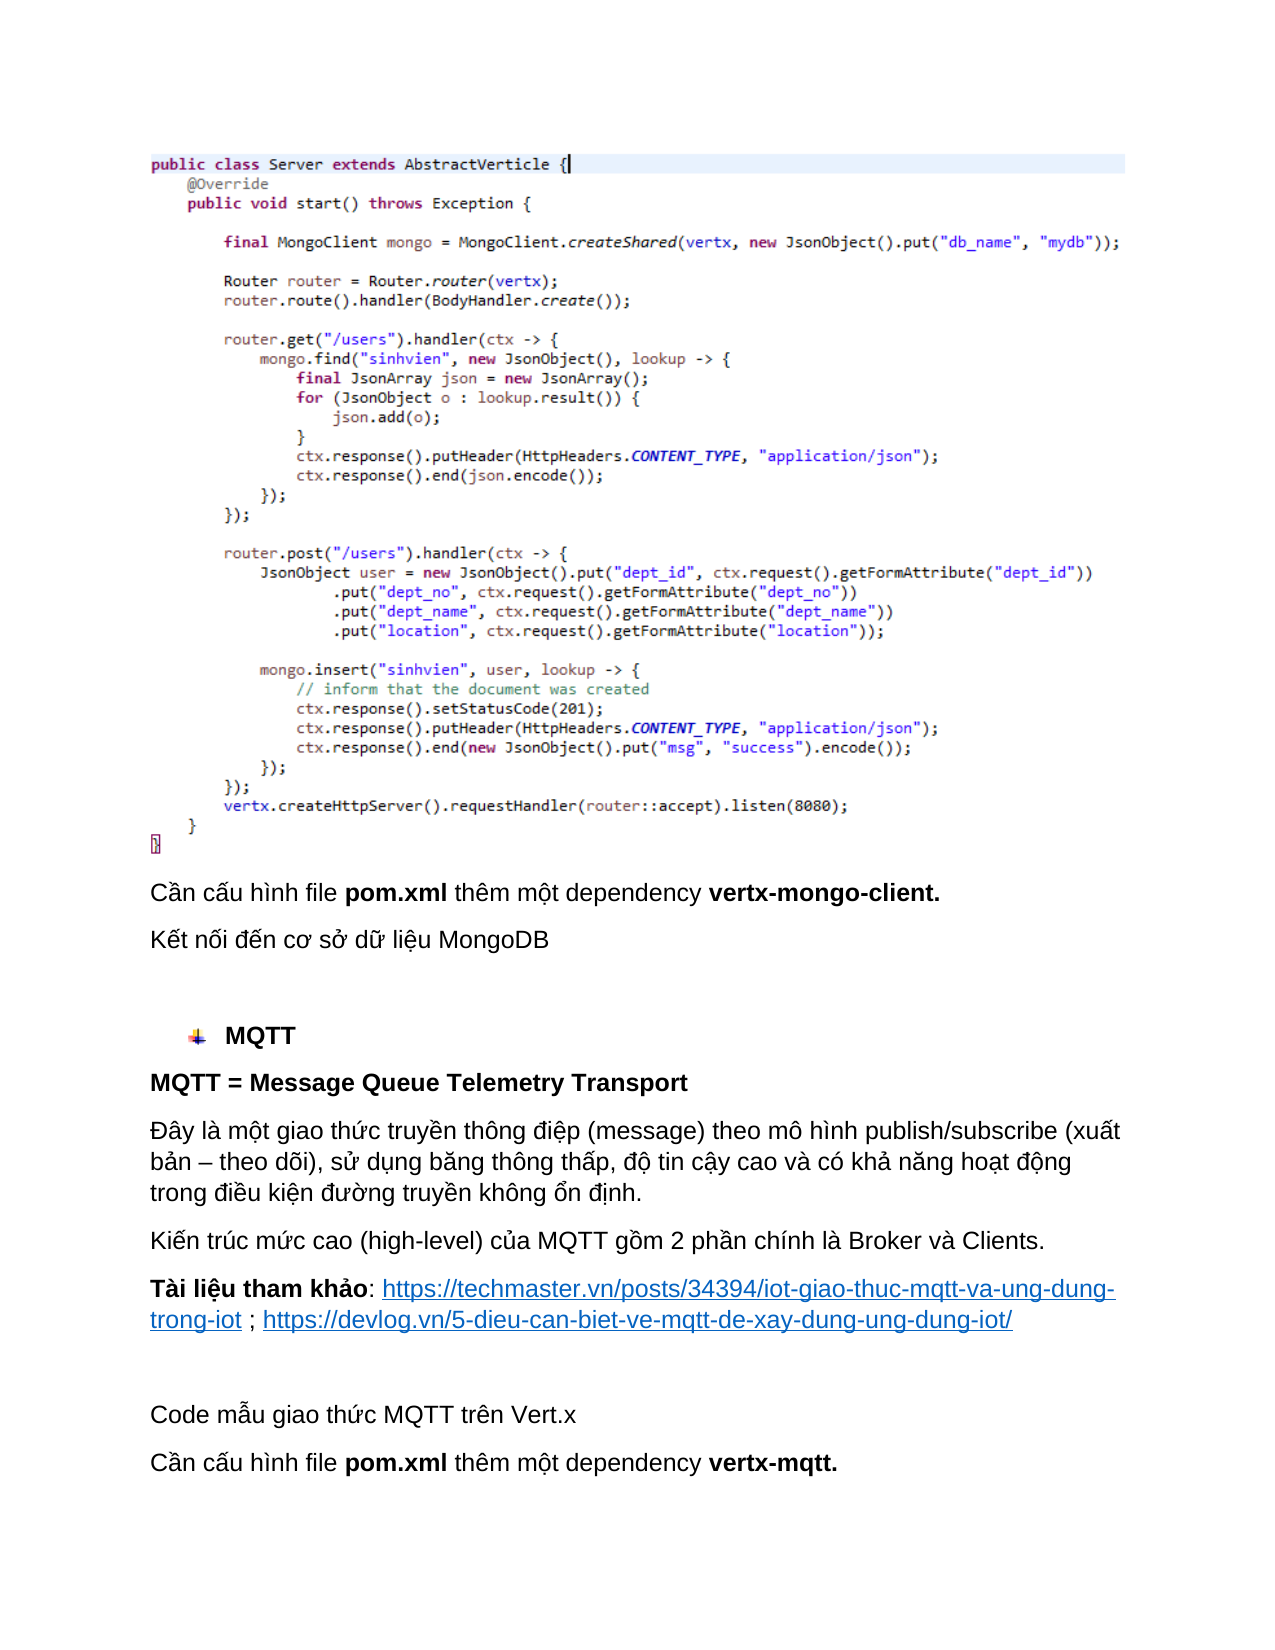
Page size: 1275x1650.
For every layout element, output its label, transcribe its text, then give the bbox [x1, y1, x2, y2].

text Đây là một giao thức truyền thông điệp (message) theo mô hình publish/subscribe (xuất bản – theo dõi), sử dụng băng thông thấp, độ tin cậy cao và có khả năng hoạt động trong điều kiện đường truyền không ổn định. [150, 1116, 1125, 1207]
picture [150, 150, 1125, 859]
text MQTT = Message Queue Telemetry Transport [150, 1068, 1125, 1097]
text Cần cấu hình file pom.xml thêm một dependency vertx-mqtt. [150, 1448, 1125, 1476]
text Tài liệu tham khảo: https://techmaster.vn/posts/34394/iot-giao-thuc-mqtt-va-ung-dung-trong-iot ; https://devlog.vn/5-dieu-can-biet-ve-mqtt-de-xay-dung-ung-dung-iot/ [150, 1273, 1125, 1333]
text Cần cấu hình file pom.xml thêm một dependency vertx-mongo-client. [150, 877, 1125, 906]
picture [188, 1027, 206, 1045]
text Kết nối đến cơ sở dữ liệu MongoDB [150, 925, 1125, 954]
text Kiến trúc mức cao (high-level) của MQTT gồm 2 phần chính là Broker và Clients. [150, 1226, 1125, 1254]
text Code mẫu giao thức MQTT trên Vert.x [150, 1400, 1125, 1429]
list MQTT [187, 1021, 1125, 1049]
